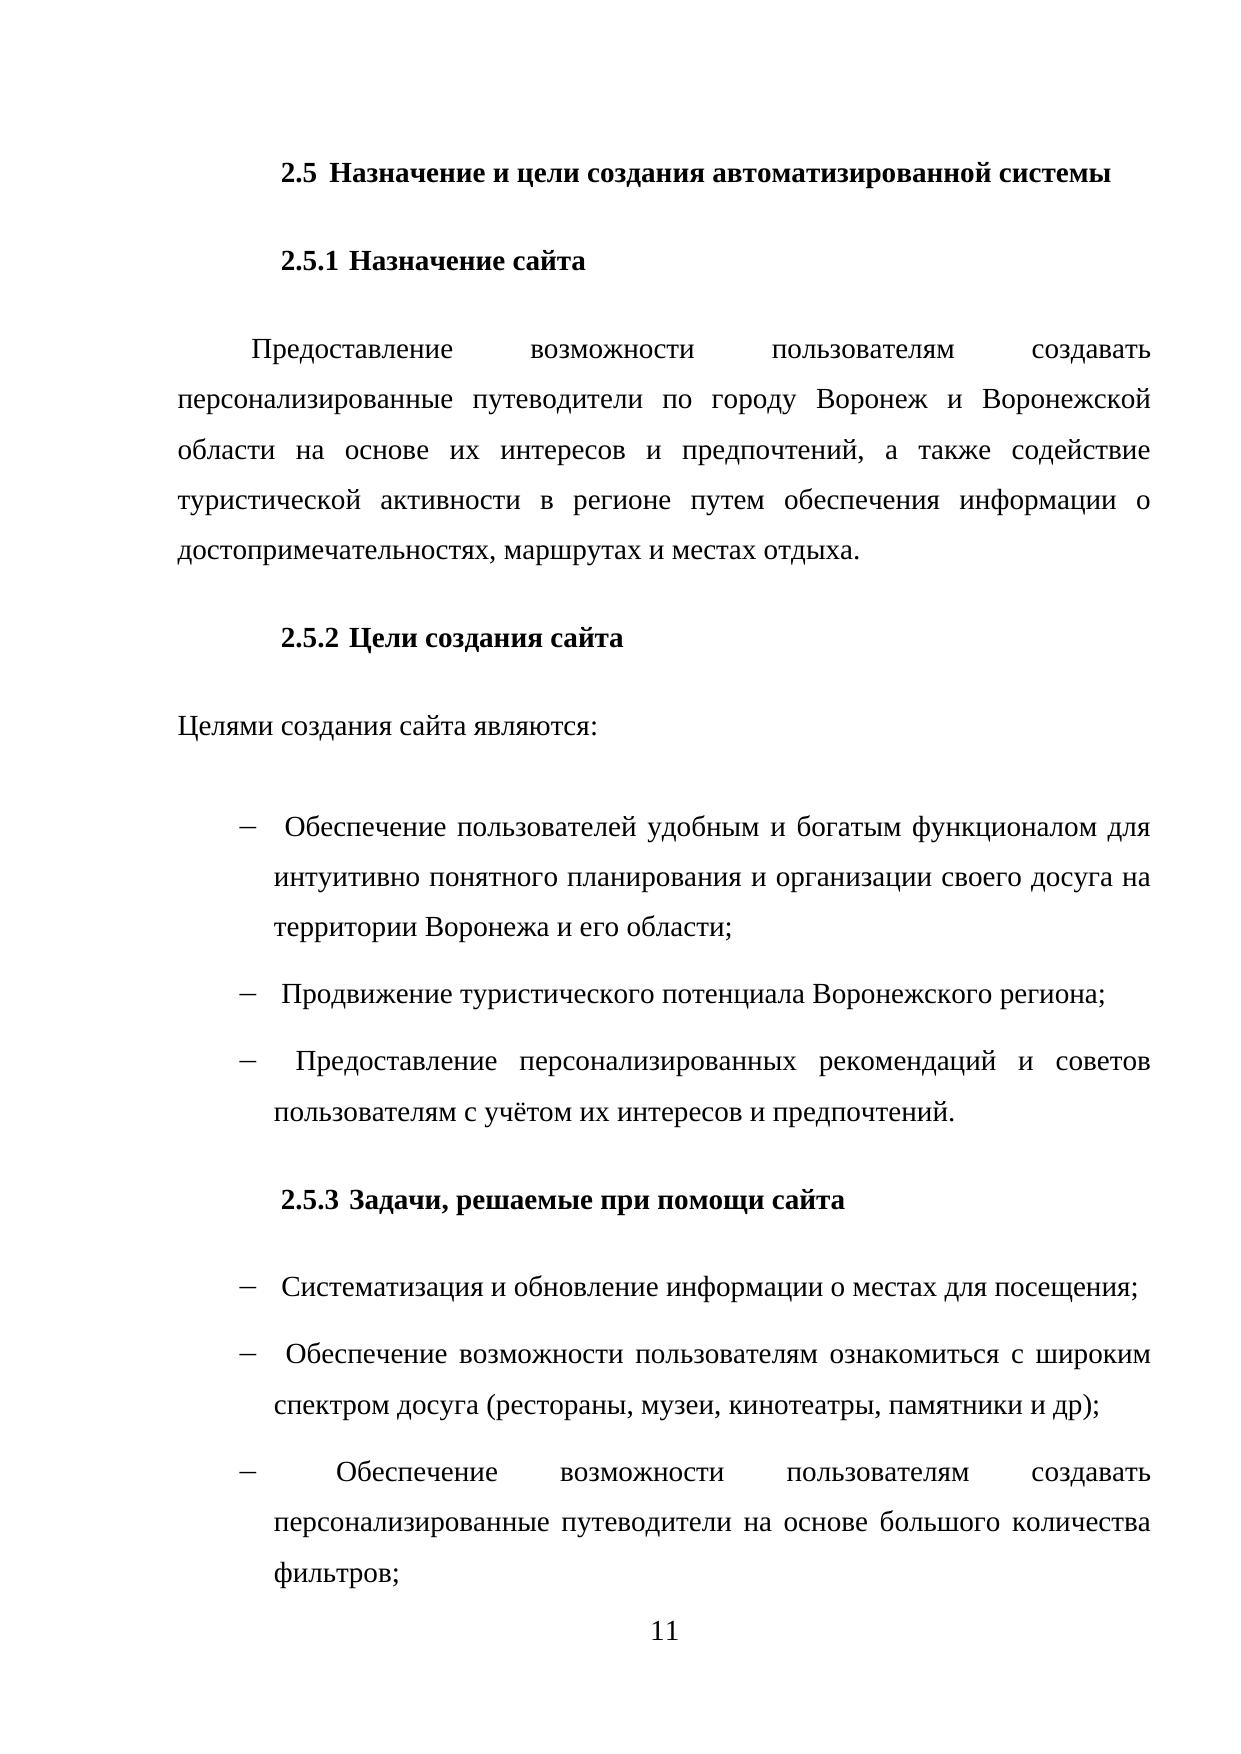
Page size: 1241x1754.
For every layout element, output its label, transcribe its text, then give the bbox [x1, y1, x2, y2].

text Обеспечение пользователей удобным и богатым функционалом для интуитивно понятного планирования и организации своего досуга на территории Воронежа и его области; [236, 809, 1152, 943]
text Продвижение туристического потенциала Воронежского региона; [236, 976, 1152, 1010]
text Обеспечение возможности пользователям создавать персонализированные путеводители на основе большого количества фильтров; [236, 1454, 1152, 1588]
subtitle Задачи, решаемые при помощи сайта [281, 1182, 1152, 1215]
text Предоставление возможности пользователям создавать персонализированные путеводители по городу Воронеж и Воронежской области на основе их интересов и предпочтений, а также содействие туристической активности в регионе путем обеспечения информации о достопримечательностях, маршрутах и местах отдыха. [177, 331, 1152, 566]
subtitle Назначение сайта [281, 243, 1152, 277]
text Обеспечение возможности пользователям ознакомиться с широким спектром досуга (рестораны, музеи, кинотеатры, памятники и др); [236, 1337, 1152, 1421]
text Предоставление персонализированных рекомендаций и советов пользователям с учётом их интересов и предпочтений. [236, 1043, 1152, 1127]
subtitle Назначение и цели создания автоматизированной системы [281, 156, 1152, 189]
subtitle Цели создания сайта [281, 620, 1152, 654]
text Целями создания сайта являются: [177, 708, 1152, 742]
text Систематизация и обновление информации о местах для посещения; [236, 1269, 1152, 1303]
